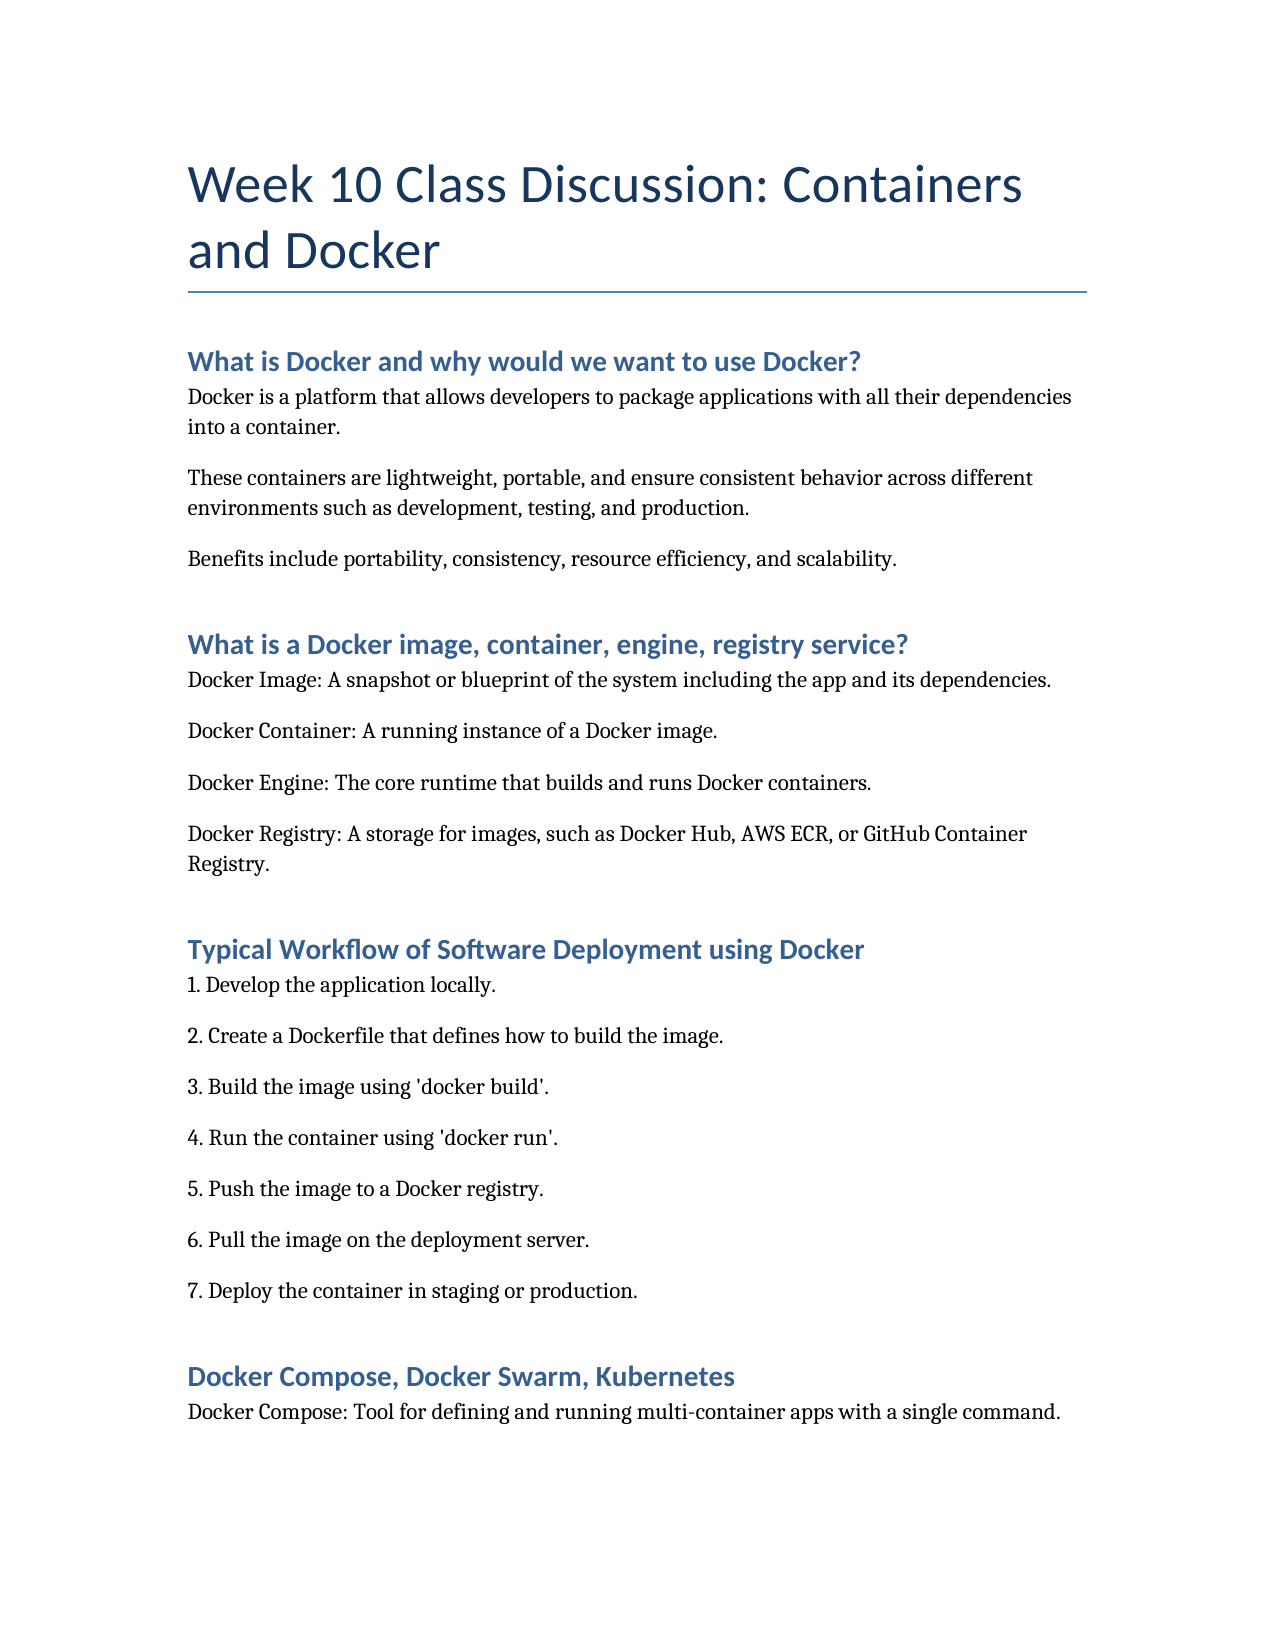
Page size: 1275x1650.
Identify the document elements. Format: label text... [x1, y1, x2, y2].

subtitle What is Docker and why would we want to use Docker? [187, 343, 1087, 378]
subtitle What is a Docker image, container, engine, registry service? [187, 626, 1087, 662]
text Docker Registry: A storage for images, such as Docker Hub, AWS ECR, or GitHub Container Registry. [187, 820, 1087, 877]
text Benefits include portability, consistency, resource efficiency, and scalability. [187, 546, 1087, 572]
text Docker Compose: Tool for defining and running multi-container apps with a single command. [187, 1399, 1087, 1426]
text Docker is a platform that allows developers to package applications with all their dependencies into a container. [187, 384, 1087, 440]
text 7. Deploy the container in staging or production. [187, 1278, 1087, 1304]
text 4. Run the container using 'docker run'. [187, 1125, 1087, 1151]
text Docker Engine: The core runtime that builds and runs Docker containers. [187, 769, 1087, 796]
text These containers are lightweight, portable, and ensure consistent behavior across different environments such as development, testing, and production. [187, 465, 1087, 521]
text Docker Container: A running instance of a Docker image. [187, 718, 1087, 745]
text 5. Push the image to a Docker registry. [187, 1176, 1087, 1202]
text 1. Develop the application locally. [187, 972, 1087, 998]
text 3. Build the image using 'docker build'. [187, 1074, 1087, 1100]
text 2. Create a Dockerfile that defines how to build the image. [187, 1023, 1087, 1049]
subtitle Docker Compose, Docker Swarm, Kubernetes [187, 1358, 1087, 1394]
subtitle Typical Workflow of Software Deployment using Docker [187, 931, 1087, 966]
title Week 10 Class Discussion: Containers and Docker [187, 150, 1087, 293]
text Docker Image: A snapshot or blueprint of the system including the app and its dependencies. [187, 667, 1087, 694]
text 6. Pull the image on the deployment server. [187, 1227, 1087, 1253]
